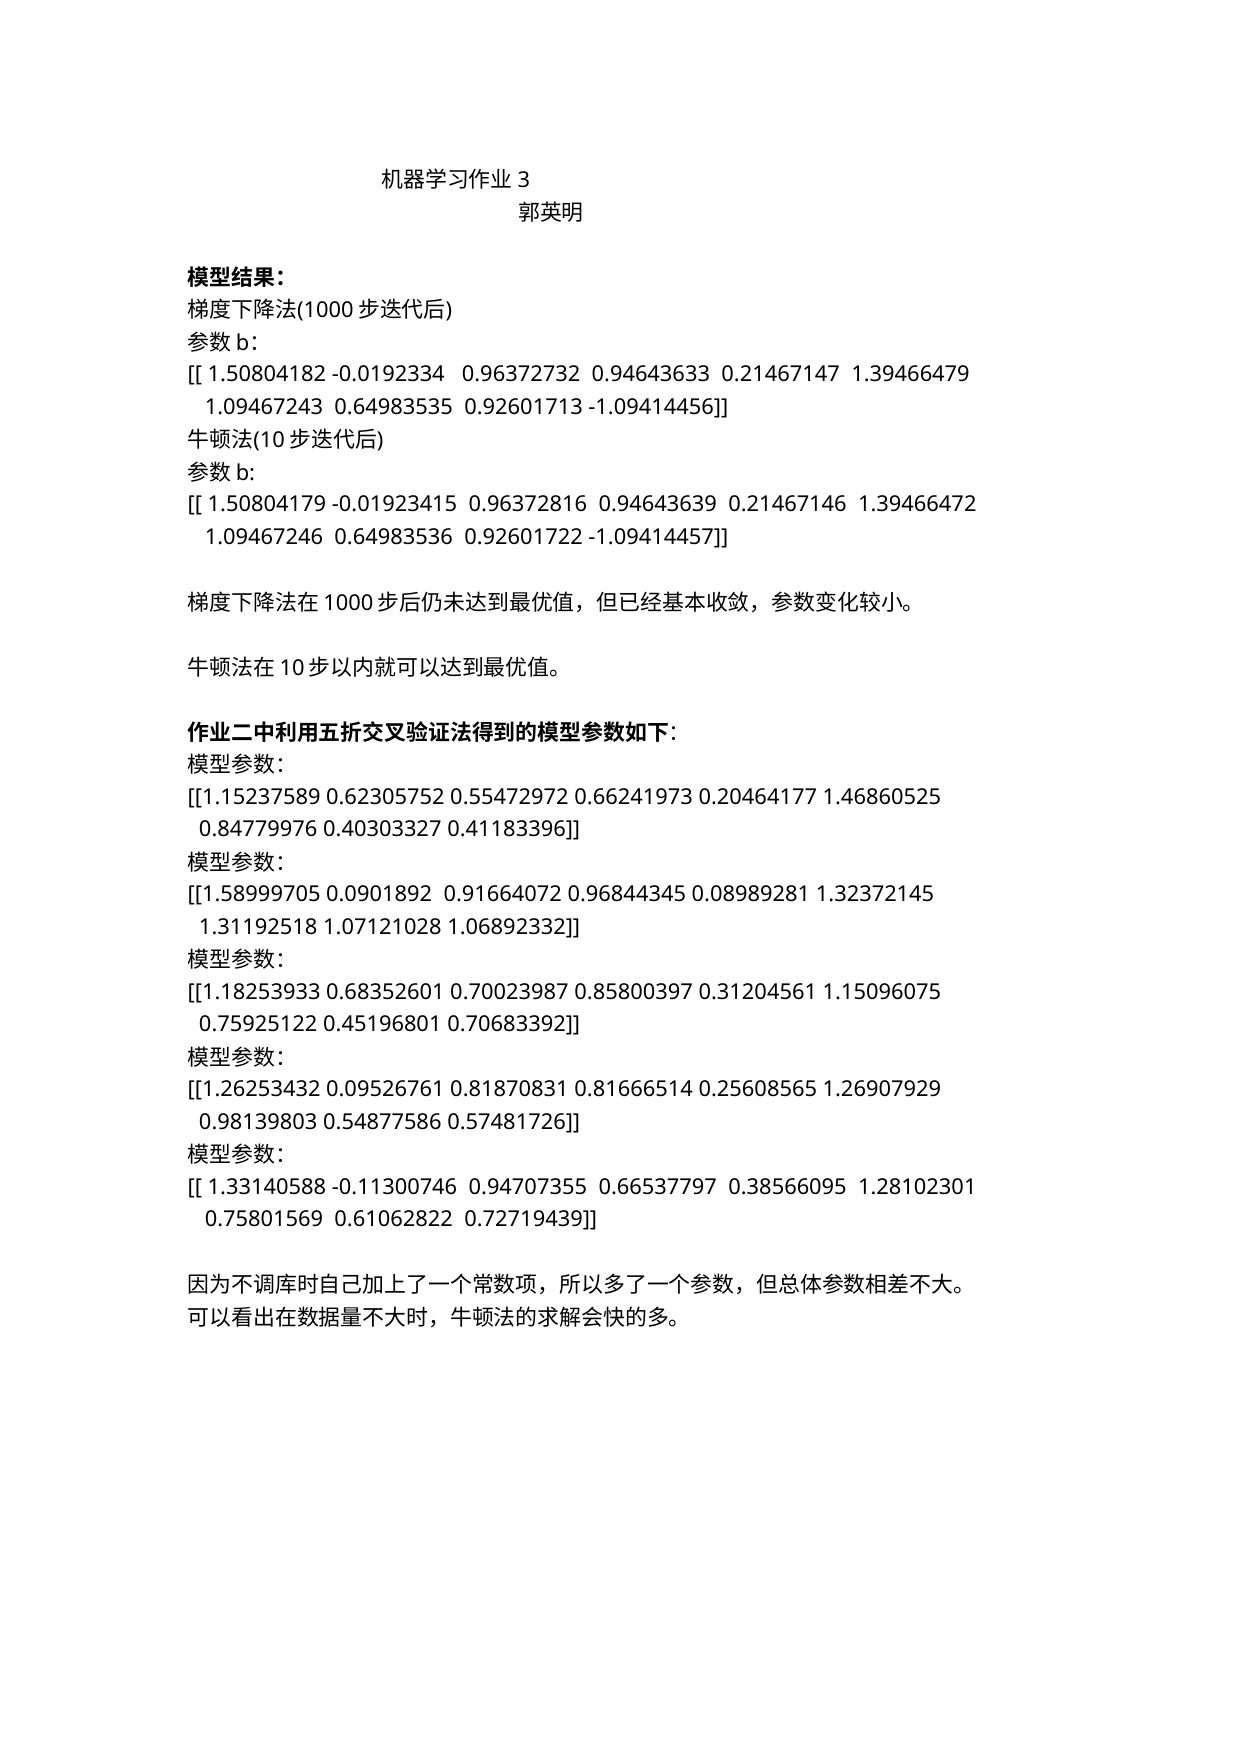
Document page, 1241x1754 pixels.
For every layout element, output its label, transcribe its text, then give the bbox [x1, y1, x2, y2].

text 1.31192518 1.07121028 1.06892332]] [187, 909, 1053, 942]
text [[1.15237589 0.62305752 0.55472972 0.66241973 0.20464177 1.46860525 [187, 779, 1053, 812]
text 牛顿法在10步以内就可以达到最优值。 [187, 649, 1053, 682]
text 模型参数： [187, 747, 1053, 779]
text 可以看出在数据量不大时，牛顿法的求解会快的多。 [187, 1299, 1053, 1332]
text [[1.18253933 0.68352601 0.70023987 0.85800397 0.31204561 1.15096075 [187, 974, 1053, 1007]
text 参数b： [187, 324, 1053, 357]
text [[ 1.33140588 -0.11300746 0.94707355 0.66537797 0.38566095 1.28102301 [187, 1169, 1053, 1202]
text 机器学习作业 3 [187, 162, 1053, 194]
text 梯度下降法(1000步迭代后) [187, 292, 1053, 324]
text 模型参数： [187, 844, 1053, 877]
text 1.09467243 0.64983535 0.92601713 -1.09414456]] [187, 389, 1053, 422]
text 0.75801569 0.61062822 0.72719439]] [187, 1202, 1053, 1234]
text 牛顿法(10步迭代后) [187, 422, 1053, 454]
text [[1.58999705 0.0901892 0.91664072 0.96844345 0.08989281 1.32372145 [187, 877, 1053, 909]
text 模型参数： [187, 942, 1053, 974]
text [[ 1.50804179 -0.01923415 0.96372816 0.94643639 0.21467146 1.39466472 [187, 487, 1053, 519]
text 参数b: [187, 454, 1053, 487]
text 0.84779976 0.40303327 0.41183396]] [187, 812, 1053, 844]
text [[ 1.50804182 -0.0192334 0.96372732 0.94643633 0.21467147 1.39466479 [187, 357, 1053, 389]
text 因为不调库时自己加上了一个常数项，所以多了一个参数，但总体参数相差不大。 [187, 1267, 1053, 1299]
text 0.75925122 0.45196801 0.70683392]] [187, 1007, 1053, 1039]
text 0.98139803 0.54877586 0.57481726]] [187, 1104, 1053, 1137]
text 模型参数： [187, 1137, 1053, 1169]
text 模型参数： [187, 1039, 1053, 1072]
text 梯度下降法在1000步后仍未达到最优值，但已经基本收敛，参数变化较小。 [187, 584, 1053, 617]
text 郭英明 [187, 194, 1053, 227]
text 作业二中利用五折交叉验证法得到的模型参数如下： [187, 714, 1053, 747]
text [[1.26253432 0.09526761 0.81870831 0.81666514 0.25608565 1.26907929 [187, 1072, 1053, 1104]
text 1.09467246 0.64983536 0.92601722 -1.09414457]] [187, 519, 1053, 552]
text 模型结果： [187, 259, 1053, 292]
